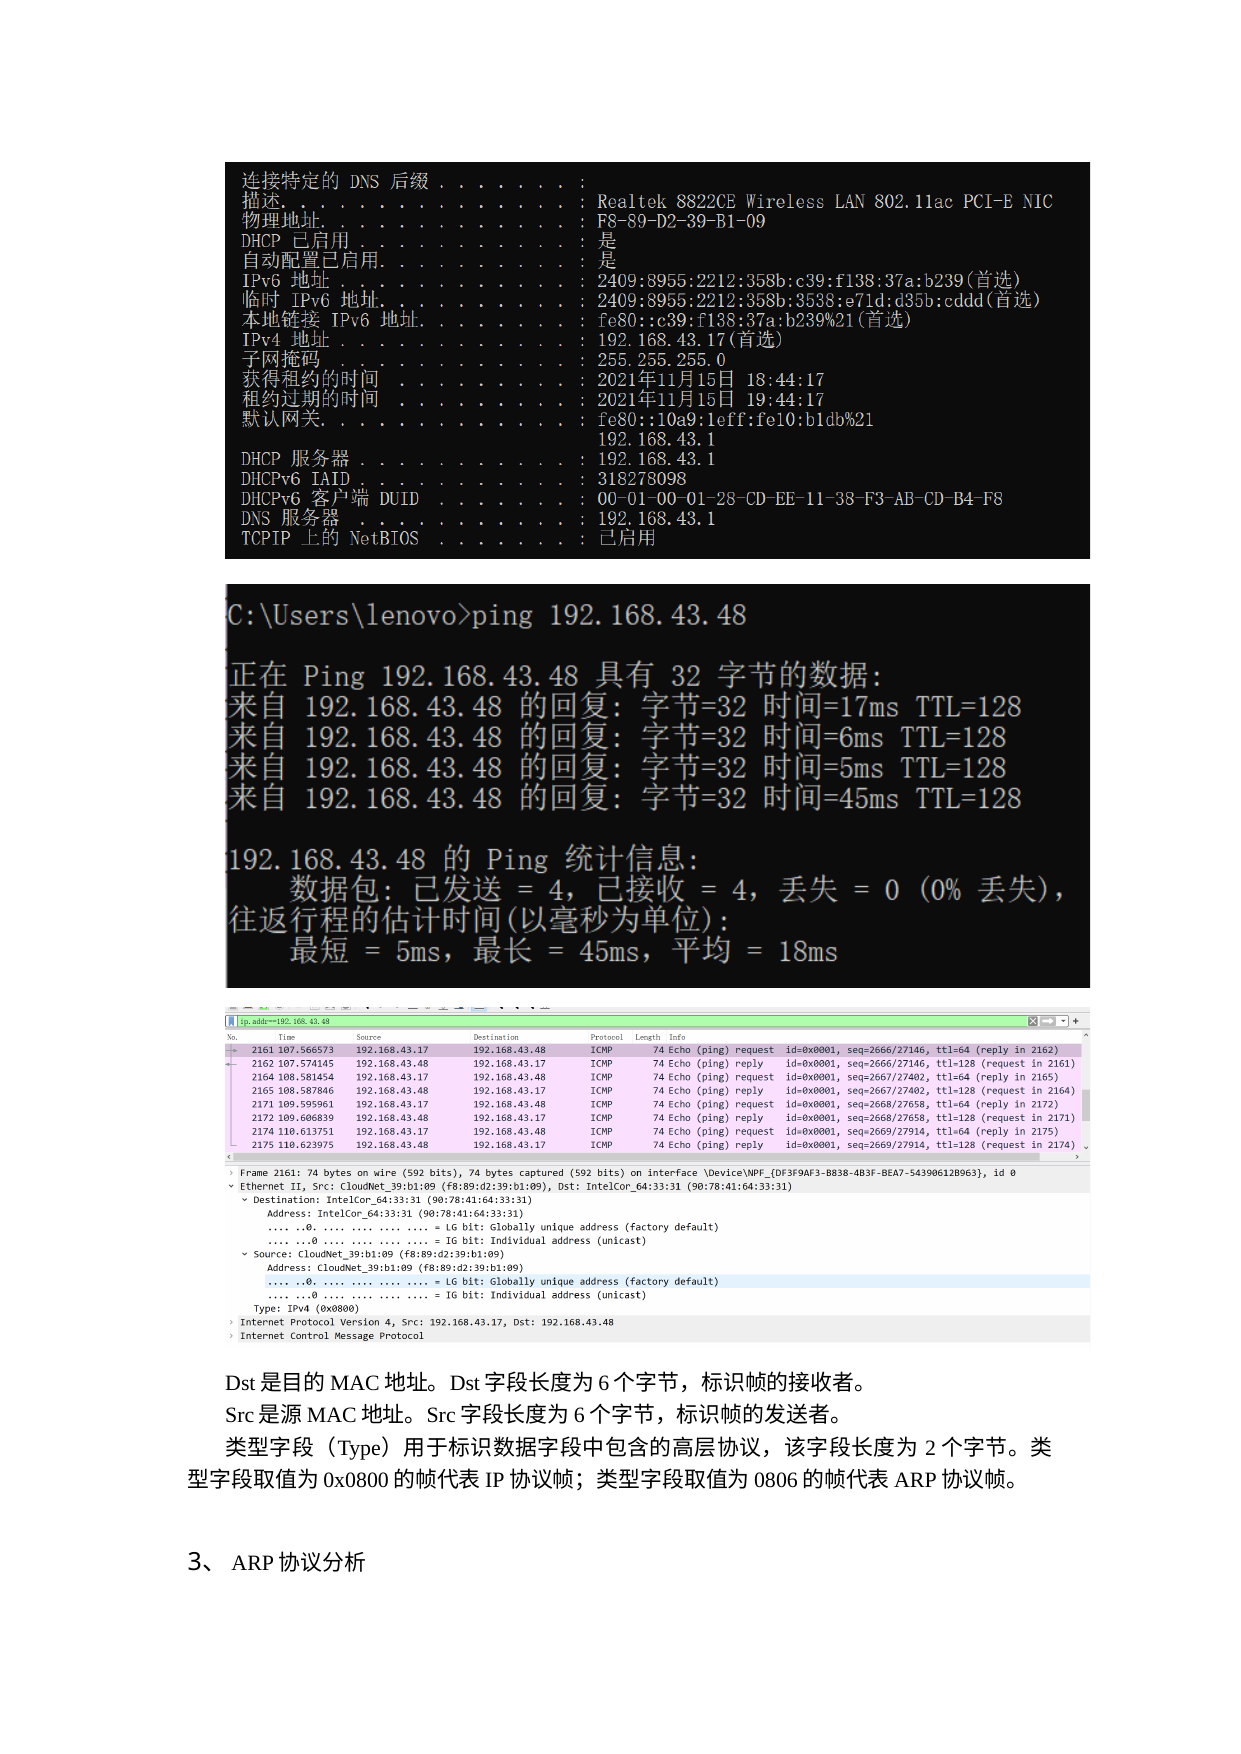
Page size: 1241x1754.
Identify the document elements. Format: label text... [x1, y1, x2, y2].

list ARP协议分析 [187, 1527, 1053, 1592]
text Src是源MAC地址。Src字段长度为6个字节，标识帧的发送者。 [187, 1397, 1053, 1429]
text Dst是目的MAC地址。Dst字段长度为6个字节，标识帧的接收者。 [187, 1364, 1053, 1397]
picture [225, 584, 1091, 988]
picture [225, 162, 1091, 559]
text 类型字段（Type）用于标识数据字段中包含的高层协议，该字段长度为2个字节。类型字段取值为0x0800的帧代表IP协议帧；类型字段取值为0806的帧代表ARP协议帧。 [187, 1429, 1053, 1494]
picture [225, 1007, 1091, 1350]
